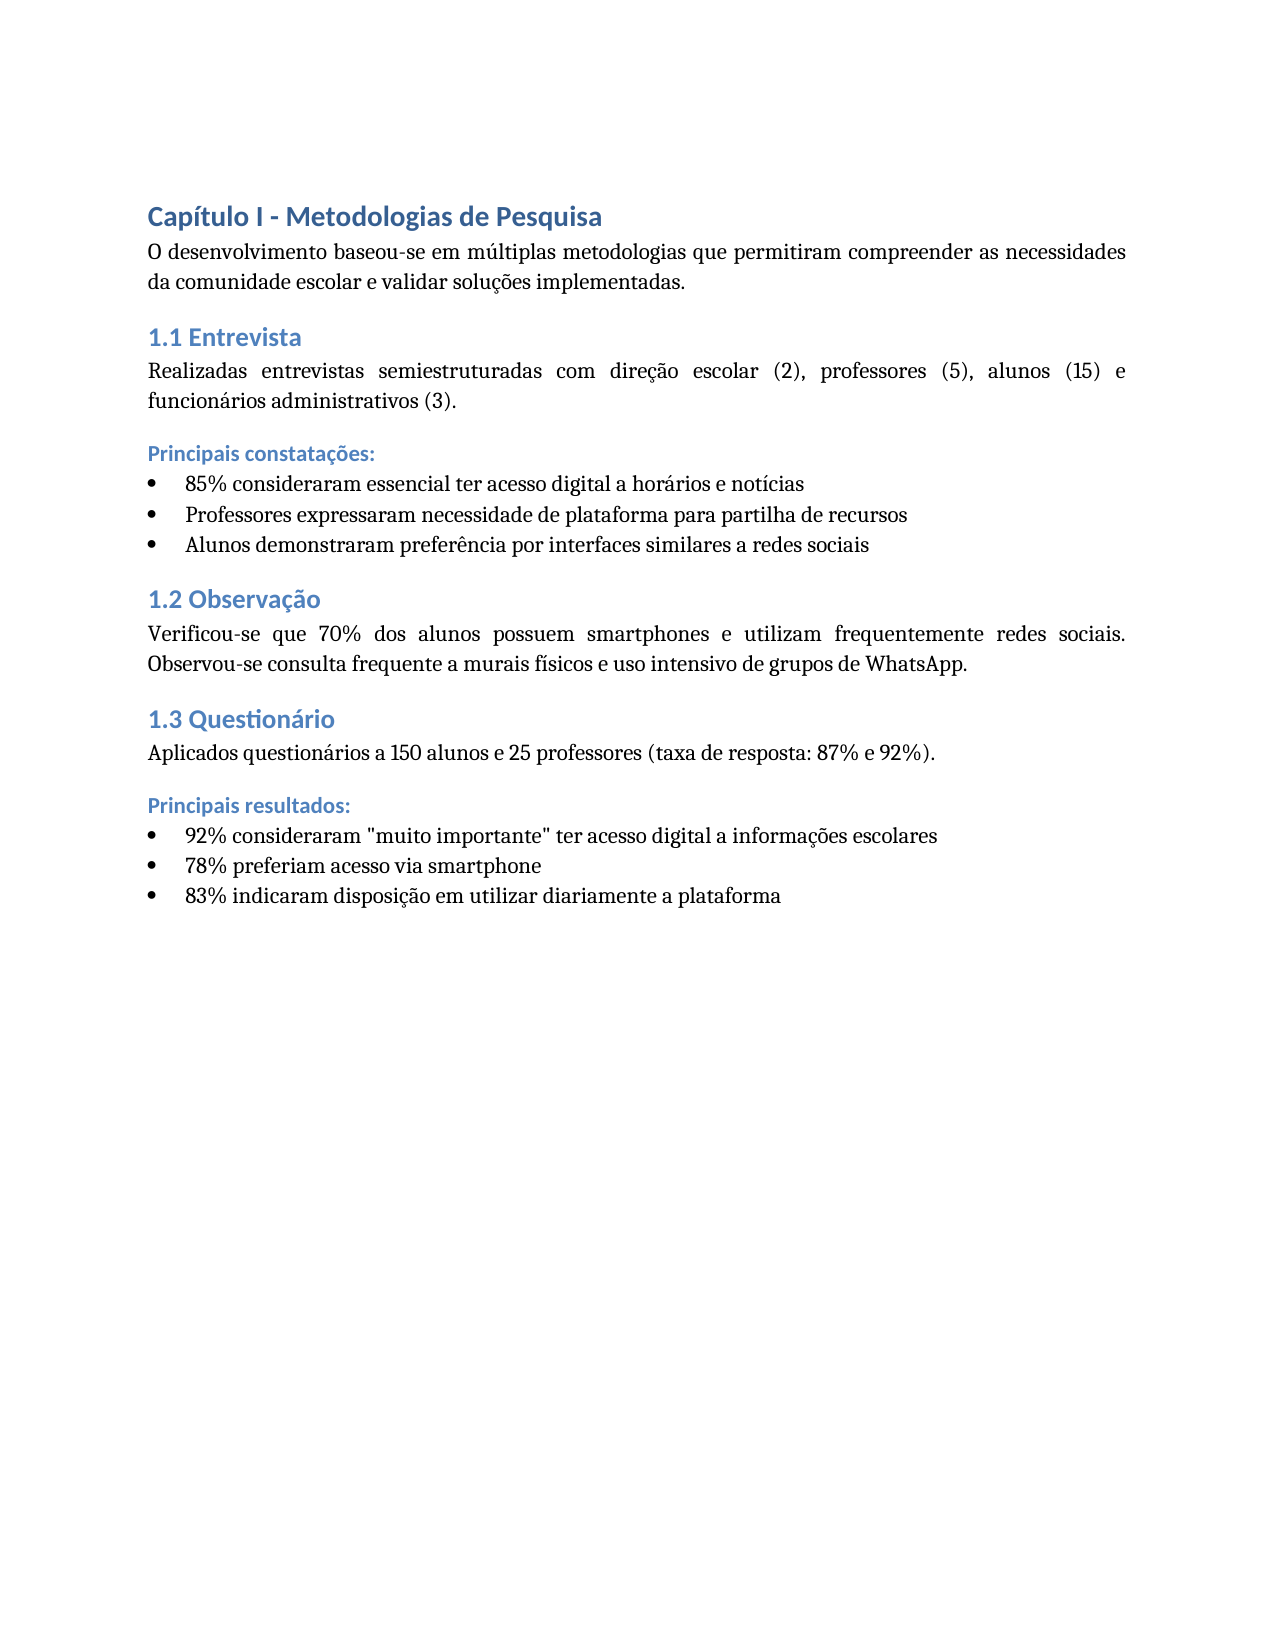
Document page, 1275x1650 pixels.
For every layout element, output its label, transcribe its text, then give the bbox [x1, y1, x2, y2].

subtitle Principais resultados: [148, 791, 1127, 819]
list 85% consideraram essencial ter acesso digital a horários e notícias [148, 471, 1127, 497]
list Professores expressaram necessidade de plataforma para partilha de recursos [148, 501, 1127, 528]
subtitle 1.3 Questionário [148, 702, 1127, 735]
text Aplicados questionários a 150 alunos e 25 professores (taxa de resposta: 87% e 92%). [148, 740, 1127, 766]
text O desenvolvimento baseou-se em múltiplas metodologias que permitiram compreender as necessidades da comunidade escolar e validar soluções implementadas. [148, 238, 1127, 295]
list 78% preferiam acesso via smartphone [148, 853, 1127, 879]
subtitle 1.2 Observação [148, 583, 1127, 616]
list Alunos demonstraram preferência por interfaces similares a redes sociais [148, 532, 1127, 558]
subtitle 1.1 Entrevista [148, 320, 1127, 353]
text Verificou-se que 70% dos alunos possuem smartphones e utilizam frequentemente redes sociais. Observou-se consulta frequente a murais físicos e uso intensivo de grupos de WhatsApp. [148, 621, 1127, 677]
text Realizadas entrevistas semiestruturadas com direção escolar (2), professores (5), alunos (15) e funcionários administrativos (3). [148, 358, 1127, 414]
list 92% consideraram "muito importante" ter acesso digital a informações escolares [148, 823, 1127, 849]
list 83% indicaram disposição em utilizar diariamente a plataforma [148, 883, 1127, 910]
subtitle Principais constatações: [148, 439, 1127, 467]
subtitle Capítulo I - Metodologias de Pesquisa [148, 198, 1127, 233]
